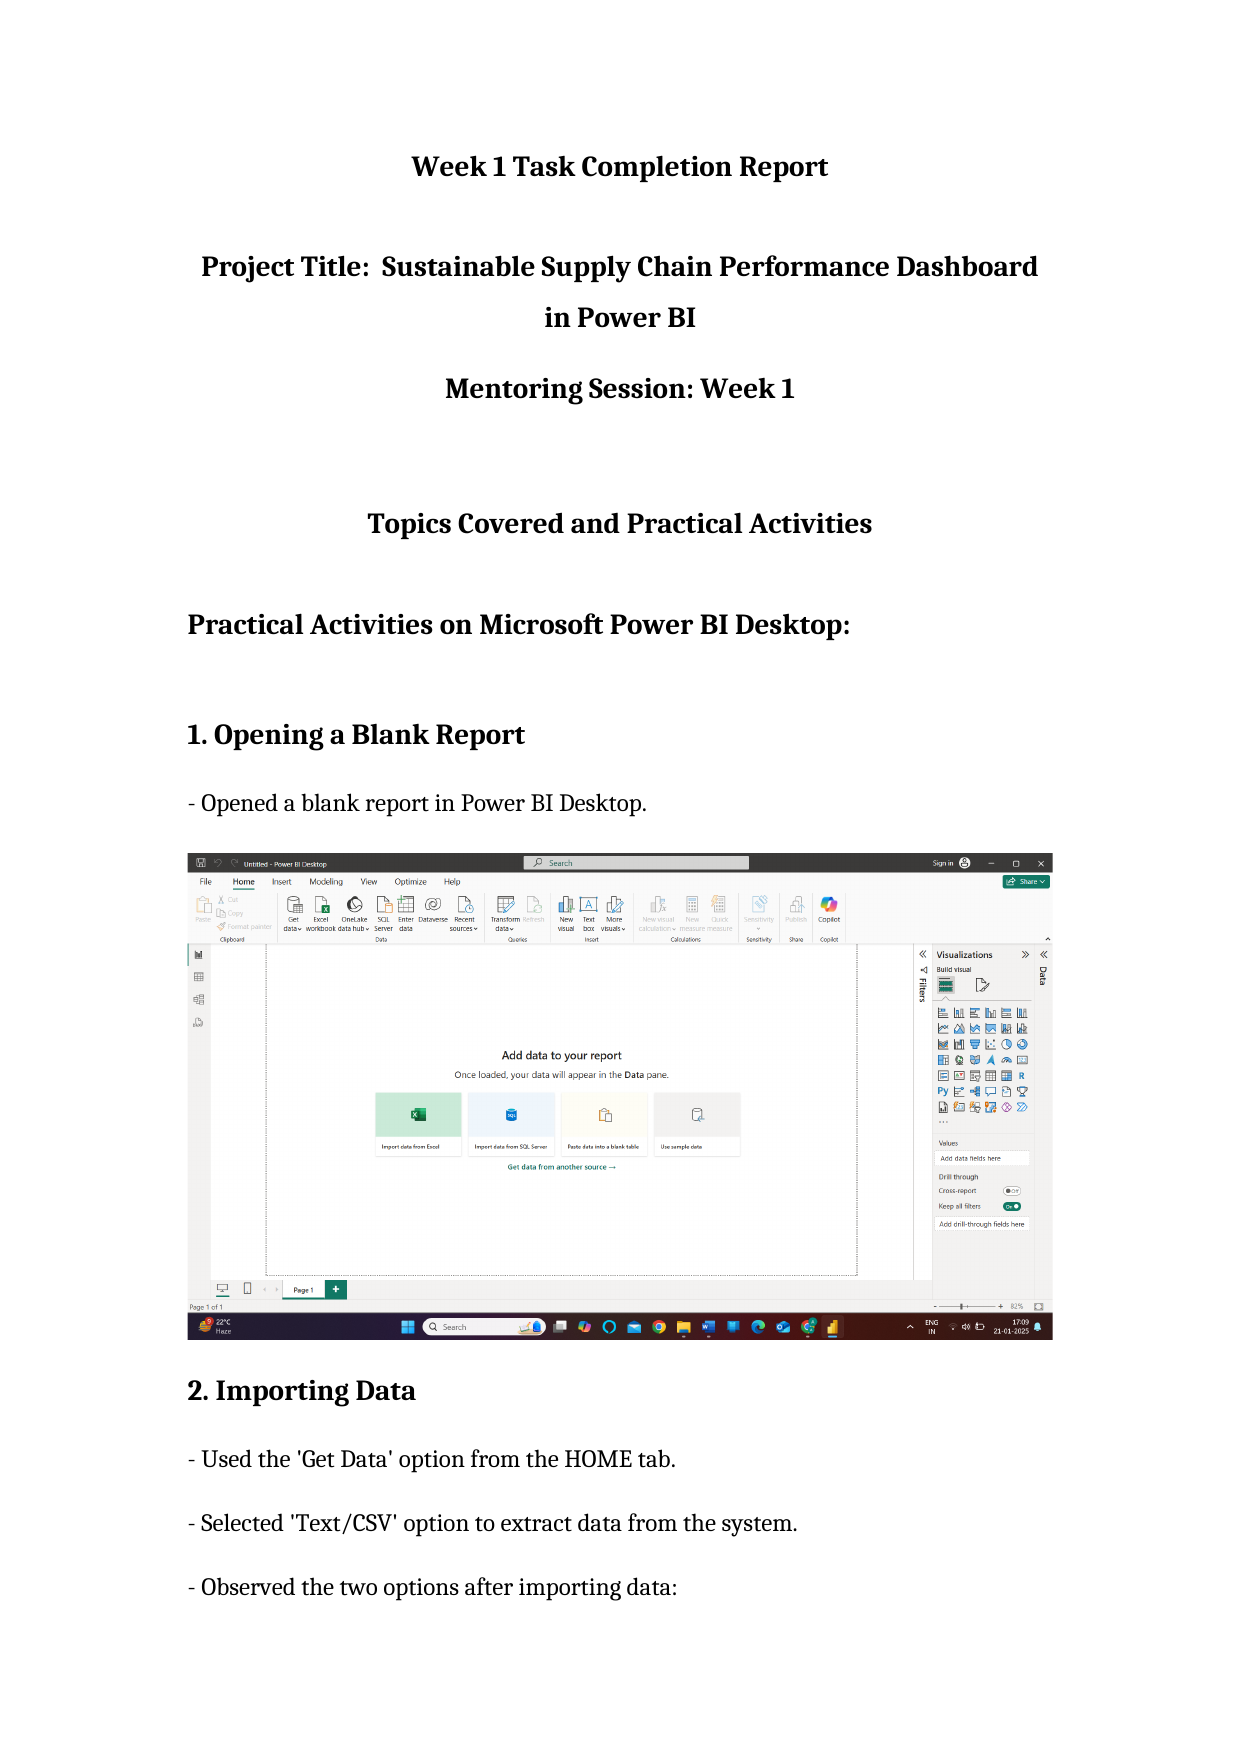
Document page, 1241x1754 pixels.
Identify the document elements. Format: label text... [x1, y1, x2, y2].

text - Used the 'Get Data' option from the HOME tab. [187, 1445, 1053, 1474]
text 2. Importing Data [187, 1374, 1053, 1407]
text - Selected 'Text/CSV' option to extract data from the system. [187, 1509, 1053, 1538]
subtitle Practical Activities on Microsoft Power BI Desktop: [187, 608, 1053, 642]
picture [187, 853, 1053, 1340]
text - Opened a blank report in Power BI Desktop. [187, 789, 1053, 818]
subtitle Topics Covered and Practical Activities [187, 507, 1053, 541]
text Mentoring Session: Week 1 [187, 372, 1053, 406]
text - Observed the two options after importing data: [187, 1573, 1053, 1602]
text Week 1 Task Completion Report [187, 150, 1053, 183]
text 1. Opening a Blank Report [187, 718, 1053, 752]
text Project Title: Sustainable Supply Chain Performance Dashboard in Power BI [187, 251, 1053, 334]
